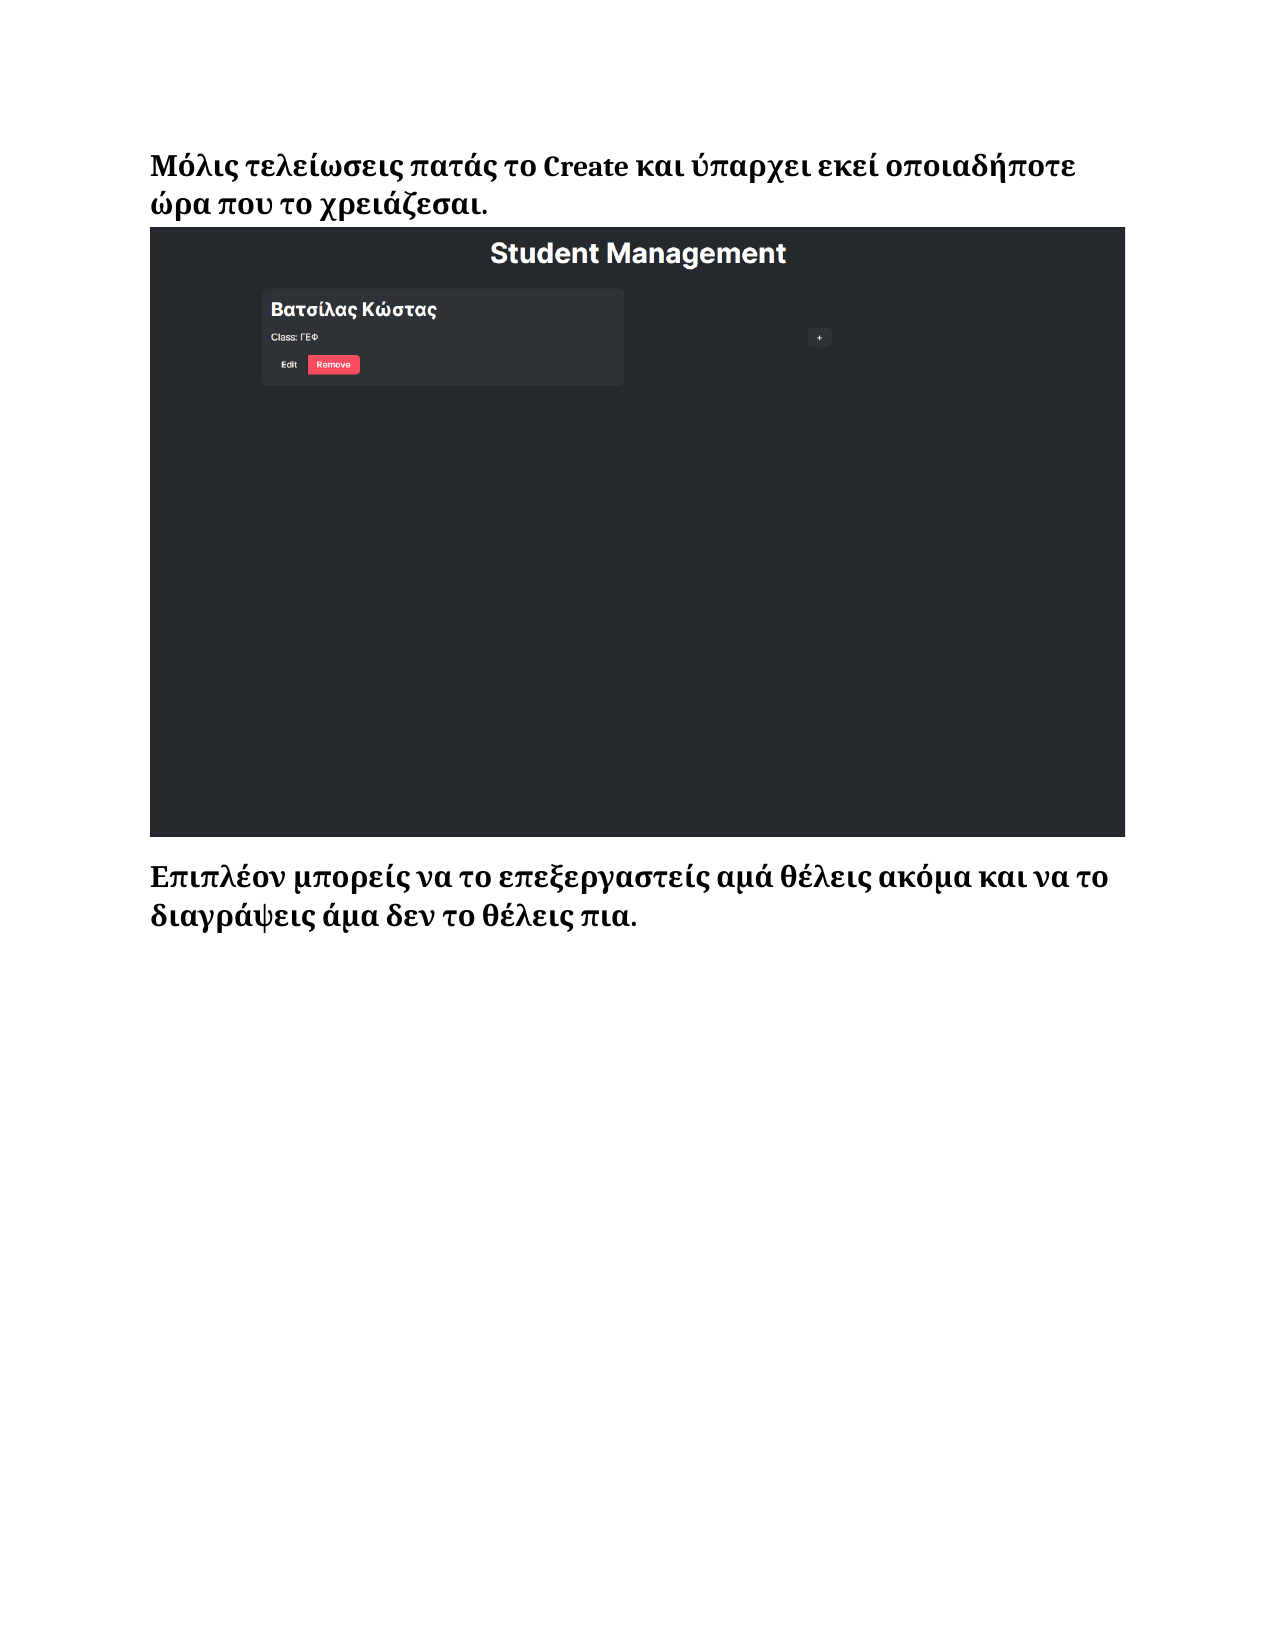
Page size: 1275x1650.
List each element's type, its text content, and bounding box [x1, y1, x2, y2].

text Επιπλέον μπορείς να το επεξεργαστείς αμά θέλεις ακόμα και να το διαγράψεις άμα δεν το θέλεις πια. [150, 861, 1125, 933]
subtitle Μόλις τελείωσεις πατάς το Create και ύπαρχει εκεί οποιαδήποτε ώρα που το χρειάζεσαι. [150, 150, 1125, 222]
picture [150, 227, 1125, 837]
